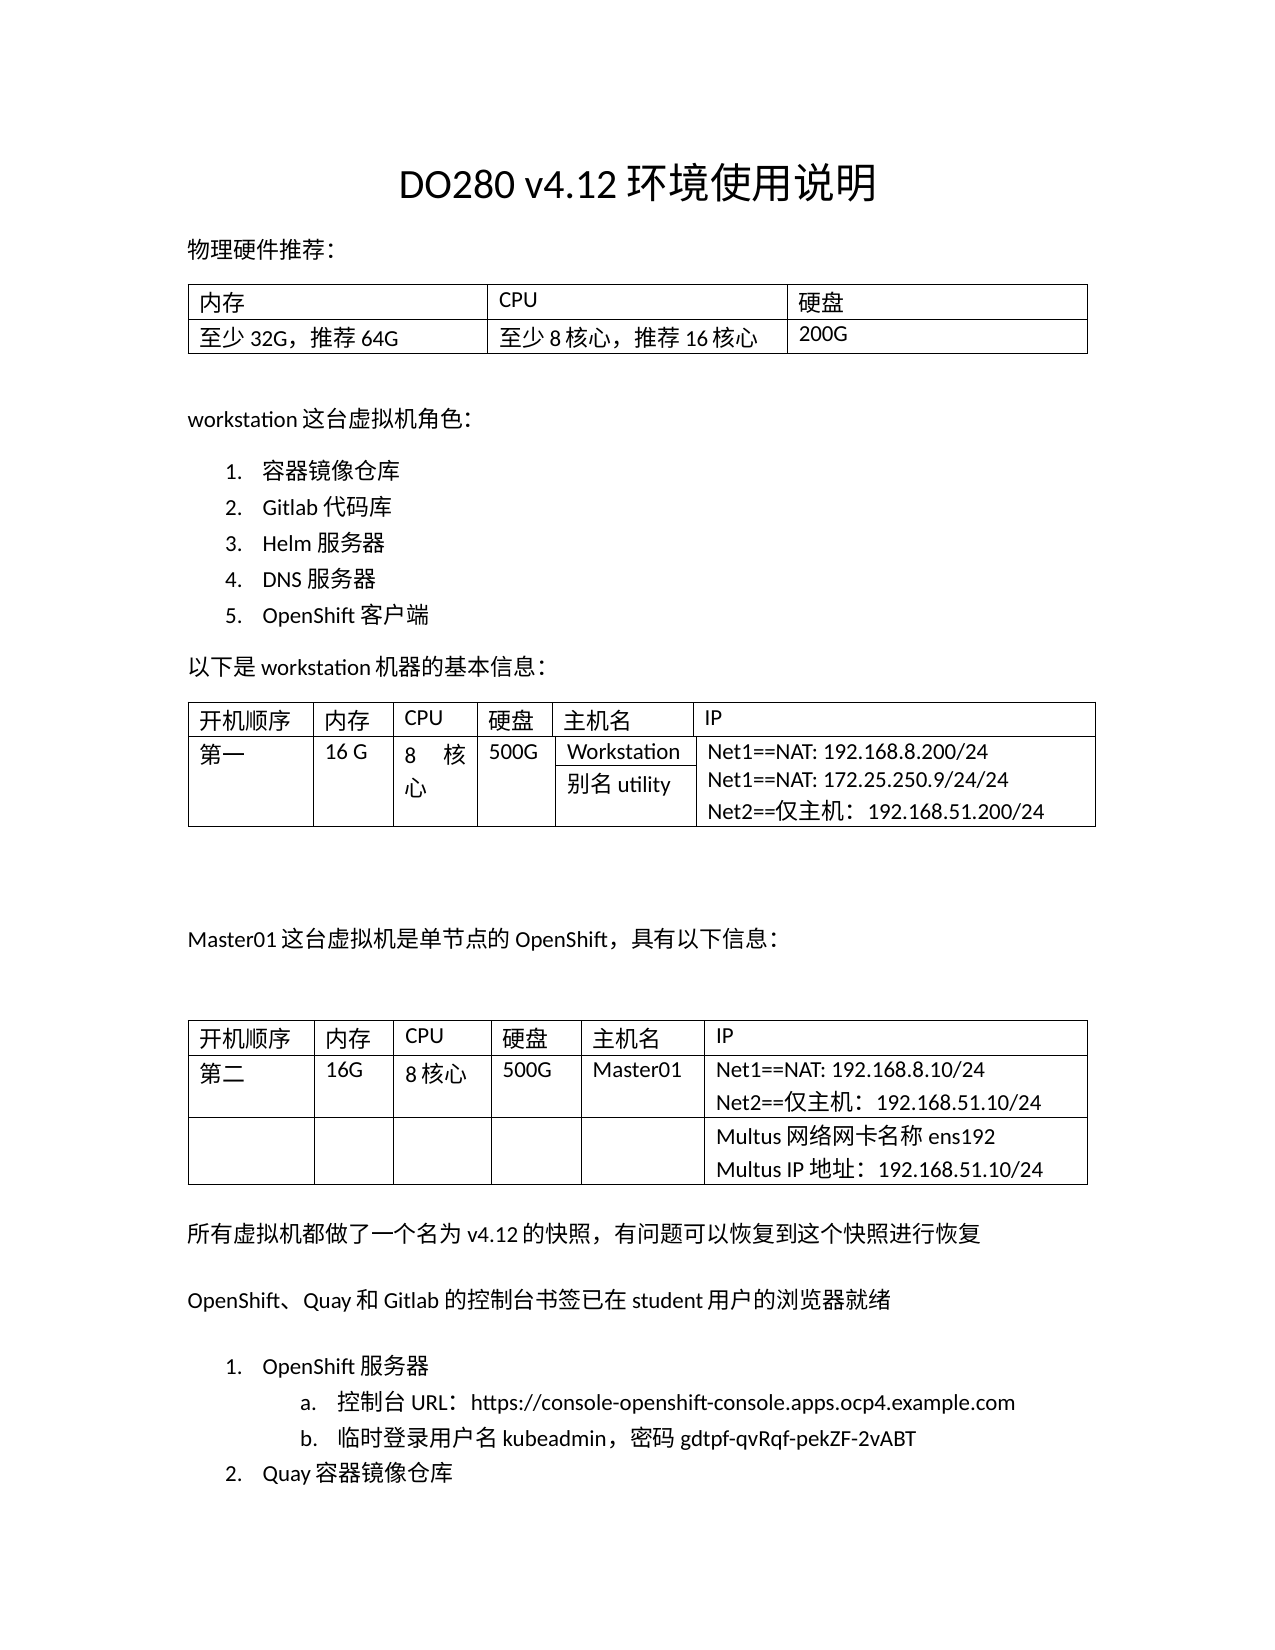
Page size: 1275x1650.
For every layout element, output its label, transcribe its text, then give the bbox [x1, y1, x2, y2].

table_cell 8核心 [394, 1056, 491, 1117]
table_header 开机顺序 [189, 1021, 314, 1054]
table_cell [394, 1118, 491, 1184]
table_cell 第二 [189, 1056, 314, 1117]
table_header 内存 [189, 285, 487, 318]
table_header 开机顺序 [189, 703, 313, 736]
list Gitlab 代码库 [225, 489, 1087, 522]
table_header CPU [394, 703, 477, 736]
table_cell 至少32G，推荐64G [189, 320, 487, 353]
table_header 硬盘 [788, 285, 1087, 318]
list OpenShift、Quay和Gitlab的控制台书签已在student用户的浏览器就绪 [187, 1282, 1087, 1315]
table_header 主机名 [582, 1021, 704, 1054]
table_header IP [694, 703, 1095, 736]
list 容器镜像仓库 [225, 453, 1087, 486]
table_header 硬盘 [492, 1021, 581, 1054]
text DO280 v4.12 环境使用说明 [187, 150, 1087, 210]
table_cell Net1==NAT: 192.168.8.10/24 Net2==仅主机：192.168.51.10/24 [705, 1056, 1087, 1117]
text Master01这台虚拟机是单节点的OpenShift，具有以下信息： [187, 921, 1087, 954]
table_cell [492, 1118, 581, 1184]
table_header IP [705, 1021, 1087, 1054]
table_cell Net1==NAT: 192.168.8.200/24 Net1==NAT: 172.25.250.9/24/24 Net2==仅主机：192.168.51.200/24 [697, 737, 1095, 826]
table_cell 第一 [189, 737, 313, 826]
table_cell [582, 1118, 704, 1184]
table_header 内存 [314, 703, 393, 736]
text 以下是workstation机器的基本信息： [187, 649, 1087, 682]
list Quay容器镜像仓库 [225, 1455, 1087, 1488]
table_cell [315, 1118, 393, 1184]
table_header 硬盘 [478, 703, 552, 736]
table_cell 500G [492, 1056, 581, 1117]
list 临时登录用户名kubeadmin，密码gdtpf-qvRqf-pekZF-2vABT [300, 1419, 1087, 1453]
list DNS 服务器 [225, 561, 1087, 594]
table_cell Multus网络网卡名称ens192 Multus IP地址：192.168.51.10/24 [705, 1118, 1087, 1184]
table_cell 至少8核心，推荐16核心 [488, 320, 787, 353]
table_cell 8核心 [394, 737, 477, 826]
table_cell 16 G [314, 737, 393, 826]
table_cell Master01 [582, 1056, 704, 1117]
table_header CPU [394, 1021, 491, 1054]
table_header 内存 [315, 1021, 393, 1054]
table_header 主机名 [553, 703, 693, 736]
list OpenShift 客户端 [225, 597, 1087, 630]
table_cell 500G [478, 737, 555, 826]
table_header CPU [488, 285, 787, 318]
list OpenShift 服务器 [225, 1348, 1087, 1381]
table_cell Workstation [556, 737, 696, 765]
text workstation这台虚拟机角色： [187, 401, 1087, 434]
list Helm 服务器 [225, 525, 1087, 558]
table_cell [189, 1118, 314, 1184]
list 所有虚拟机都做了一个名为v4.12的快照，有问题可以恢复到这个快照进行恢复 [187, 1216, 1087, 1249]
text 物理硬件推荐： [187, 232, 1087, 265]
table_cell 200G [788, 320, 1087, 353]
table_cell 16G [315, 1056, 393, 1117]
list 控制台URL：https://console-openshift-console.apps.ocp4.example.com [300, 1383, 1087, 1417]
table_cell 别名utility [556, 766, 696, 826]
